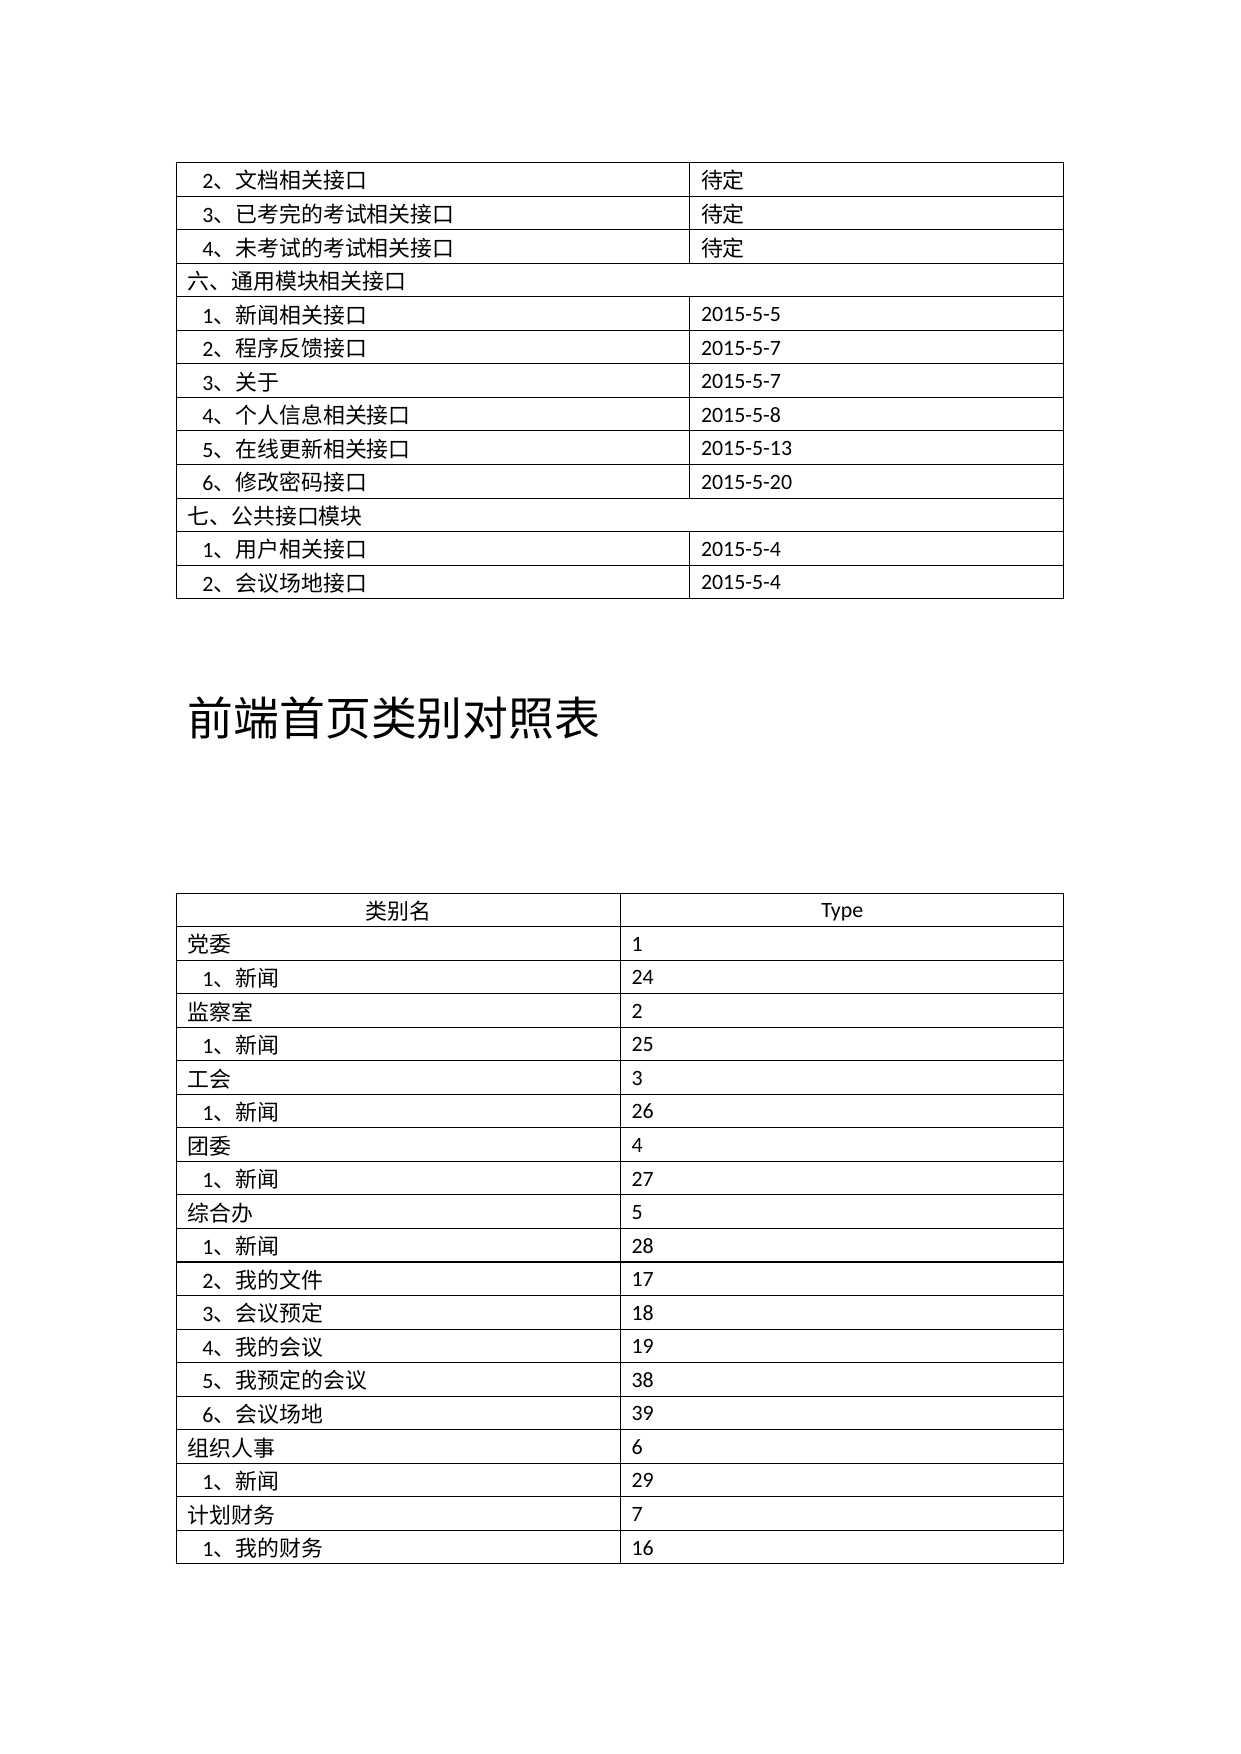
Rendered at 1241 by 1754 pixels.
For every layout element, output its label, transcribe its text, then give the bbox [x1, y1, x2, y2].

table_cell 3、会议预定 [177, 1296, 620, 1328]
table_cell 七、公共接口模块 [177, 499, 1063, 531]
table_cell 38 [621, 1363, 1063, 1396]
table_cell 组织人事 [177, 1430, 620, 1463]
table_header Type [621, 894, 1063, 926]
table_cell 25 [621, 1028, 1063, 1060]
subtitle 前端首页类别对照表 [187, 667, 1053, 764]
table_cell 3、关于 [177, 364, 689, 397]
table_cell 19 [621, 1330, 1063, 1362]
table_cell 综合办 [177, 1195, 620, 1228]
table_cell 4 [621, 1128, 1063, 1161]
table_cell 6 [621, 1430, 1063, 1463]
table_cell 1、我的财务 [177, 1531, 620, 1563]
table_cell 1、新闻 [177, 961, 620, 993]
table_cell 39 [621, 1397, 1063, 1429]
table_cell 6、会议场地 [177, 1397, 620, 1429]
table_cell 1、新闻 [177, 1229, 620, 1261]
table_cell 1、新闻 [177, 1095, 620, 1127]
table_cell 1、新闻相关接口 [177, 297, 689, 330]
table_cell 24 [621, 961, 1063, 993]
table_cell 1 [621, 927, 1063, 959]
table_cell 4、个人信息相关接口 [177, 398, 689, 430]
table_cell 5、我预定的会议 [177, 1363, 620, 1396]
table_cell 17 [621, 1263, 1063, 1295]
table_cell 2015-5-8 [690, 398, 1063, 430]
table_cell 26 [621, 1095, 1063, 1127]
table_cell 6、修改密码接口 [177, 465, 689, 497]
table_cell 待定 [690, 197, 1063, 229]
table_cell 六、通用模块相关接口 [177, 264, 1063, 296]
table_cell 待定 [690, 163, 1063, 196]
table_header 类别名 [177, 894, 620, 926]
table_cell 5、在线更新相关接口 [177, 431, 689, 464]
table_cell 3、已考完的考试相关接口 [177, 197, 689, 229]
table_cell 2015-5-4 [690, 532, 1063, 564]
table_cell 2、程序反馈接口 [177, 331, 689, 363]
table_cell 1、新闻 [177, 1162, 620, 1194]
table_cell 2015-5-7 [690, 331, 1063, 363]
table_cell 29 [621, 1464, 1063, 1496]
table_cell 2、会议场地接口 [177, 566, 689, 598]
table_cell 27 [621, 1162, 1063, 1194]
table_cell 工会 [177, 1061, 620, 1094]
table_cell 4、我的会议 [177, 1330, 620, 1362]
table_cell 2、文档相关接口 [177, 163, 689, 196]
table_cell 2015-5-20 [690, 465, 1063, 497]
table_cell 1、新闻 [177, 1464, 620, 1496]
table_cell 2、我的文件 [177, 1263, 620, 1295]
table_cell 1、用户相关接口 [177, 532, 689, 564]
table_cell 团委 [177, 1128, 620, 1161]
table_cell 2015-5-4 [690, 566, 1063, 598]
table_cell 待定 [690, 230, 1063, 263]
table_cell 监察室 [177, 994, 620, 1027]
table_cell 4、未考试的考试相关接口 [177, 230, 689, 263]
table_cell 2015-5-7 [690, 364, 1063, 397]
table_cell 16 [621, 1531, 1063, 1563]
table_cell 18 [621, 1296, 1063, 1328]
table_cell 5 [621, 1195, 1063, 1228]
table_cell 计划财务 [177, 1497, 620, 1530]
table_cell 2015-5-13 [690, 431, 1063, 464]
table_cell 1、新闻 [177, 1028, 620, 1060]
table_cell 党委 [177, 927, 620, 959]
table_cell 3 [621, 1061, 1063, 1094]
table_cell 7 [621, 1497, 1063, 1530]
table_cell 2 [621, 994, 1063, 1027]
table_cell 2015-5-5 [690, 297, 1063, 330]
table_cell 28 [621, 1229, 1063, 1261]
